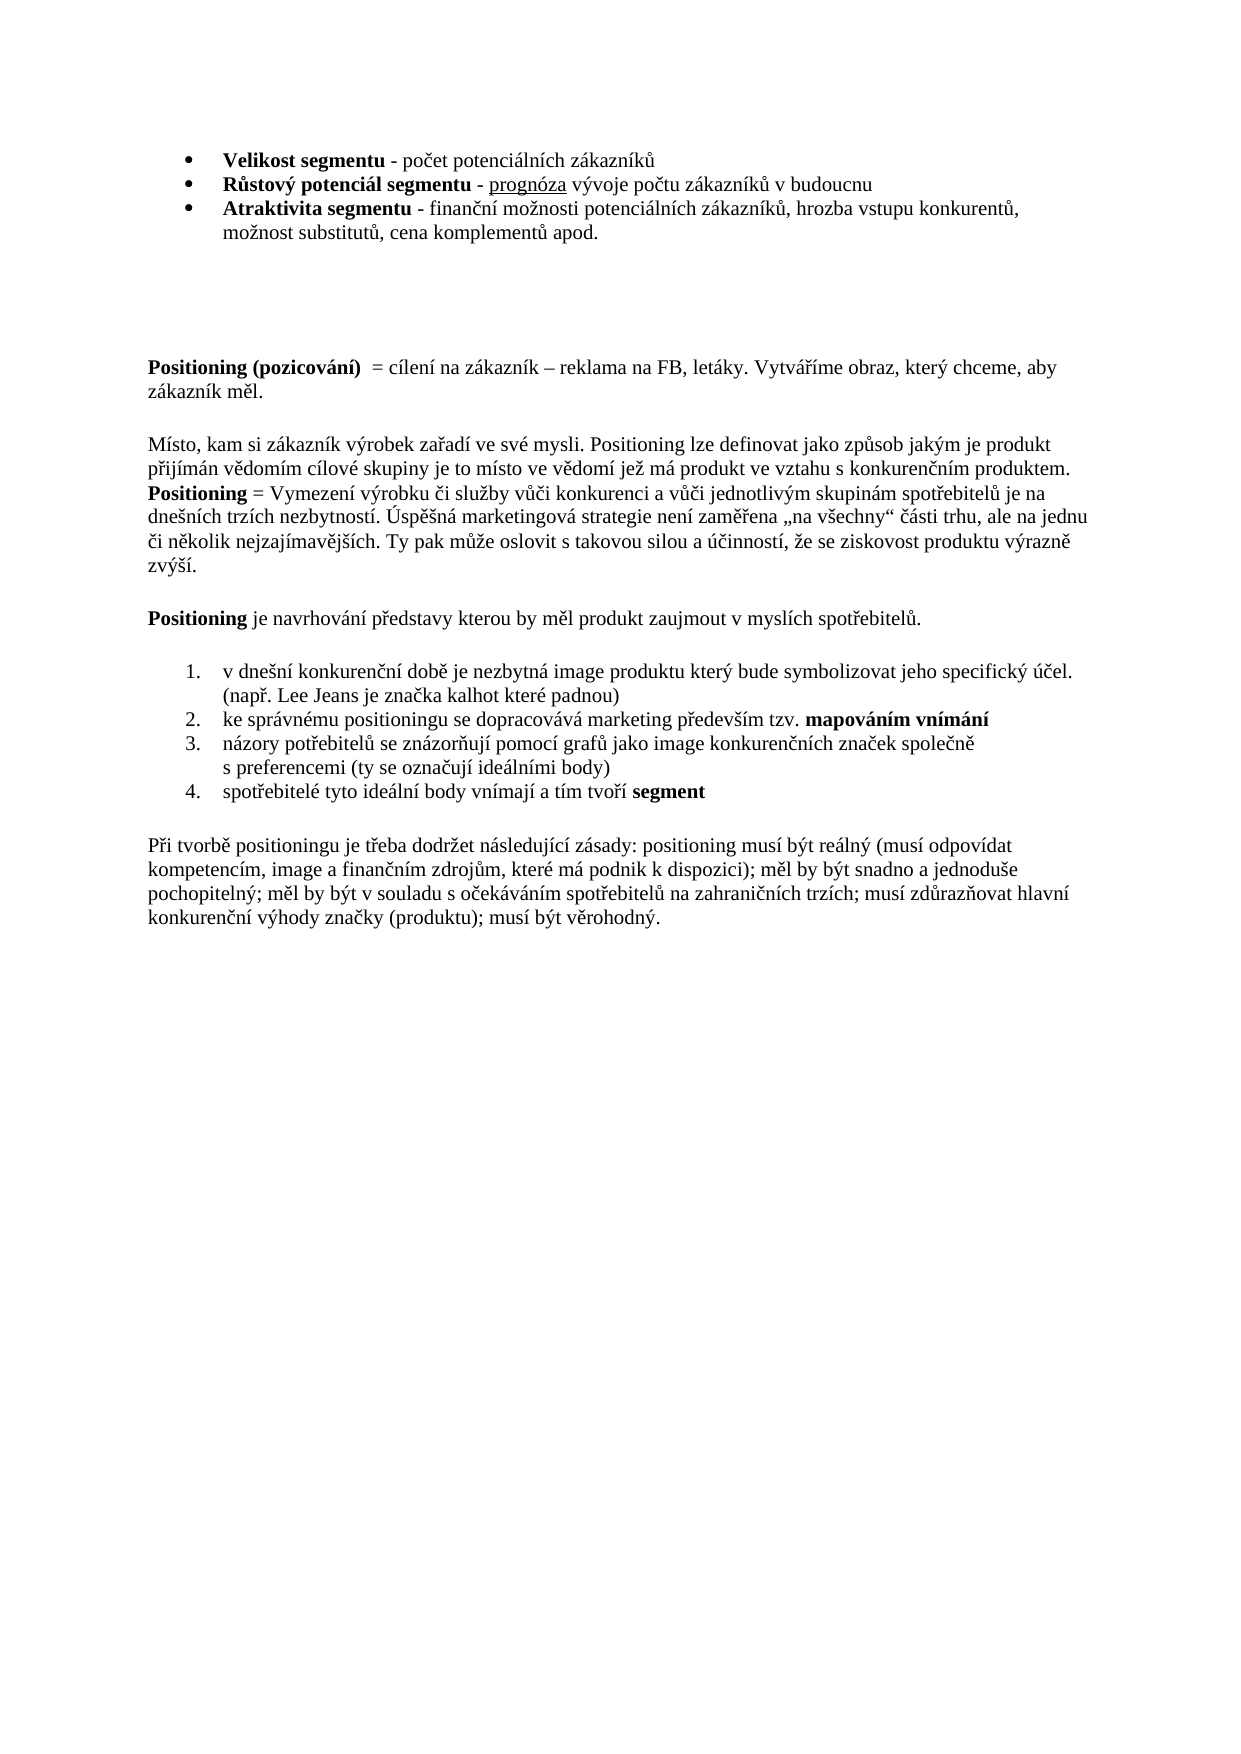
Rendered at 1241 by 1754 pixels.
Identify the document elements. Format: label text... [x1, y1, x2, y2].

text Positioning je navrhování představy kterou by měl produkt zaujmout v myslích spotřebitelů. [148, 606, 1093, 630]
list názory potřebitelů se znázorňují pomocí grafů jako image konkurenčních značek společně s preferencemi (ty se označují ideálními body) [185, 731, 1093, 779]
list Atraktivita segmentu - finanční možnosti potenciálních zákazníků, hrozba vstupu konkurentů, možnost substitutů, cena komplementů apod. [185, 196, 1093, 244]
text Positioning (pozicování) = cílení na zákazník – reklama na FB, letáky. Vytváříme obraz, který chceme, aby zákazník měl. [148, 355, 1093, 403]
list ke správnému positioningu se dopracovává marketing především tzv. mapováním vnímání [185, 707, 1093, 731]
list spotřebitelé tyto ideální body vnímají a tím tvoří segment [185, 779, 1093, 803]
list Růstový potenciál segmentu - prognóza vývoje počtu zákazníků v budoucnu [185, 172, 1093, 196]
list v dnešní konkurenční době je nezbytná image produktu který bude symbolizovat jeho specifický účel.(např. Lee Jeans je značka kalhot které padnou) [185, 659, 1093, 707]
list Velikost segmentu - počet potenciálních zákazníků [185, 148, 1093, 172]
text Při tvorbě positioningu je třeba dodržet následující zásady: positioning musí být reálný (musí odpovídat kompetencím, image a finančním zdrojům, které má podnik k dispozici); měl by být snadno a jednoduše pochopitelný; měl by být v souladu s očekáváním spotřebitelů na zahraničních trzích; musí zdůrazňovat hlavní konkurenční výhody značky (produktu); musí být věrohodný. [148, 833, 1093, 929]
text Místo, kam si zákazník výrobek zařadí ve své mysli. Positioning lze definovat jako způsob jakým je produkt přijímán vědomím cílové skupiny je to místo ve vědomí jež má produkt ve vztahu s konkurenčním produktem. Positioning = Vymezení výrobku či služby vůči konkurenci a vůči jednotlivým skupinám spotřebitelů je na dnešních trzích nezbytností. Úspěšná marketingová strategie není zaměřena „na všechny“ části trhu, ale na jednu či několik nejzajímavějších. Ty pak může oslovit s takovou silou a účinností, že se ziskovost produktu výrazně zvýší. [148, 432, 1093, 577]
